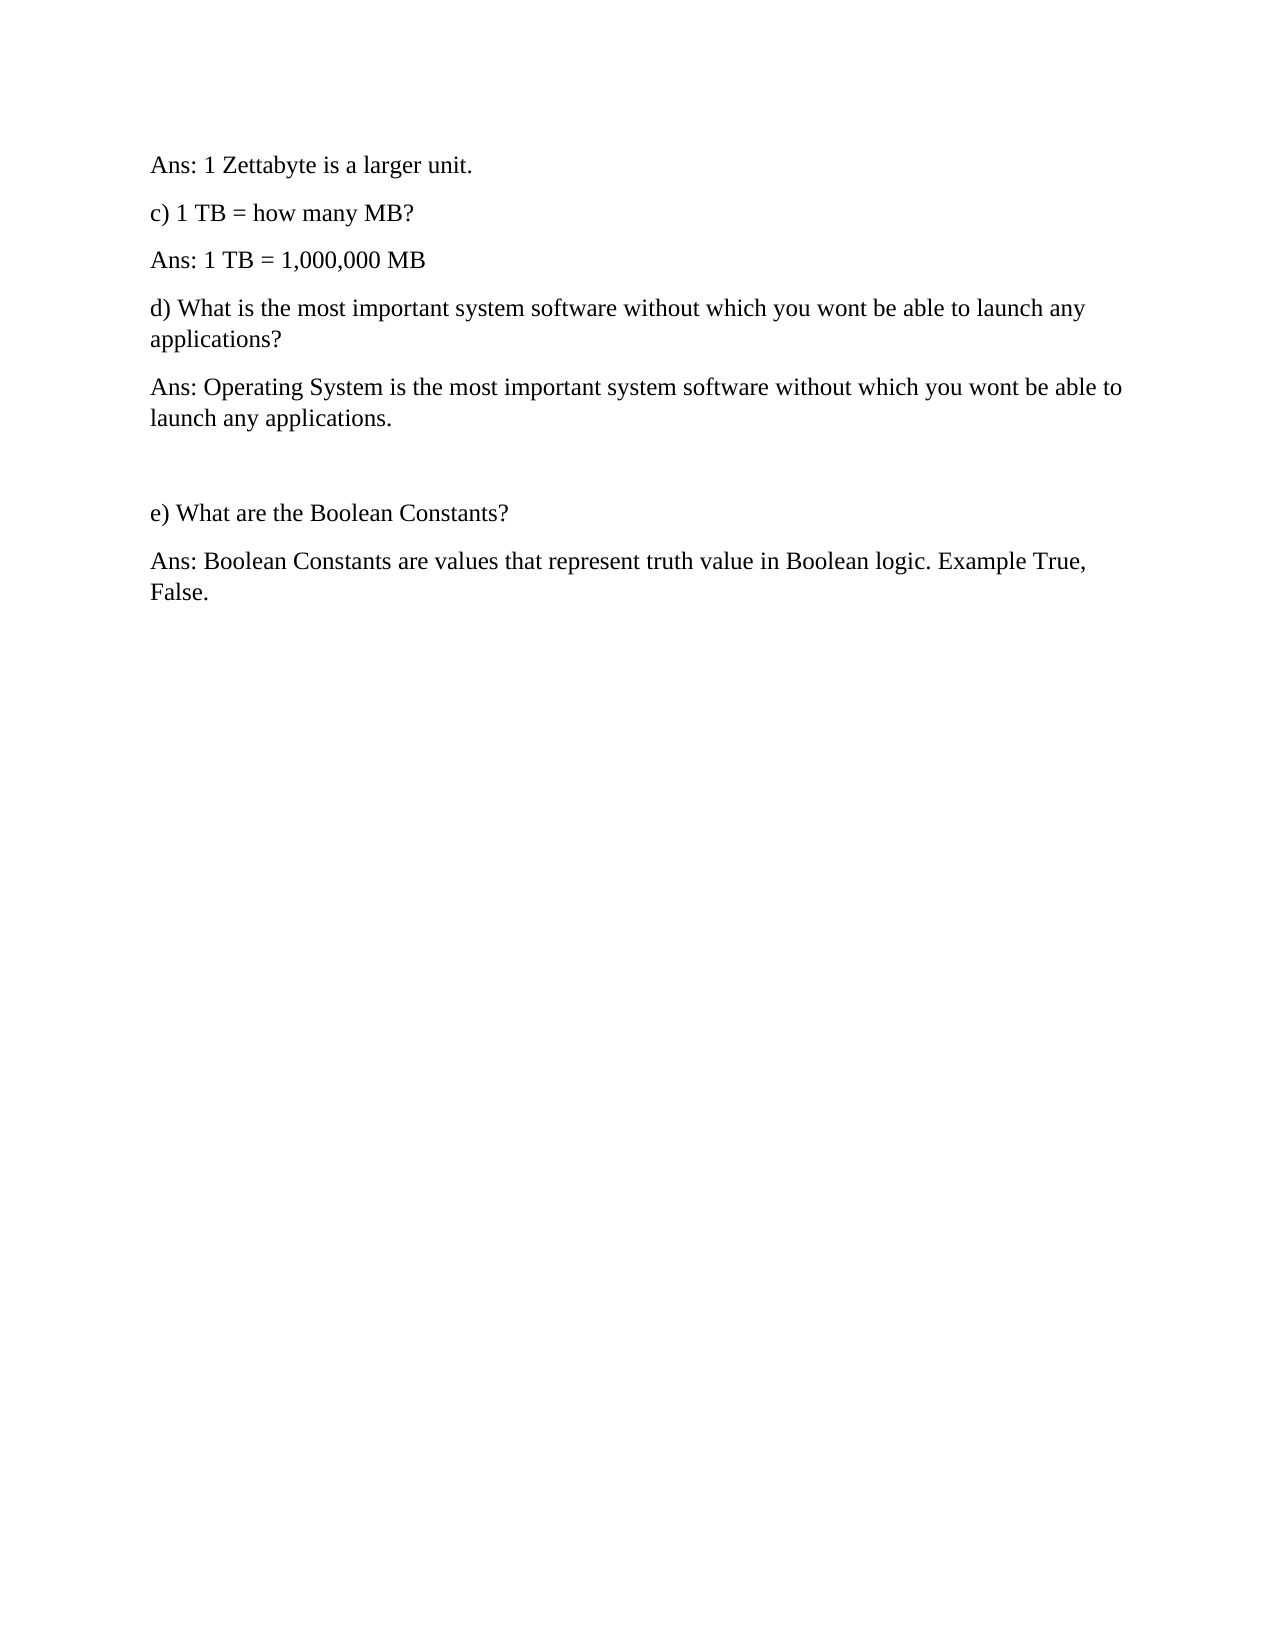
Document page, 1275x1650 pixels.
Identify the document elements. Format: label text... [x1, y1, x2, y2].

text Ans: 1 Zettabyte is a larger unit. [150, 150, 1125, 179]
text Ans: Operating System is the most important system software without which you wont be able to launch any applications. [150, 372, 1125, 432]
text Ans: Boolean Constants are values that represent truth value in Boolean logic. Example True, False. [150, 546, 1125, 606]
text c) 1 TB = how many MB? [150, 198, 1125, 226]
text e) What are the Boolean Constants? [150, 498, 1125, 527]
text Ans: 1 TB = 1,000,000 MB [150, 245, 1125, 274]
text d) What is the most important system software without which you wont be able to launch any applications? [150, 293, 1125, 353]
